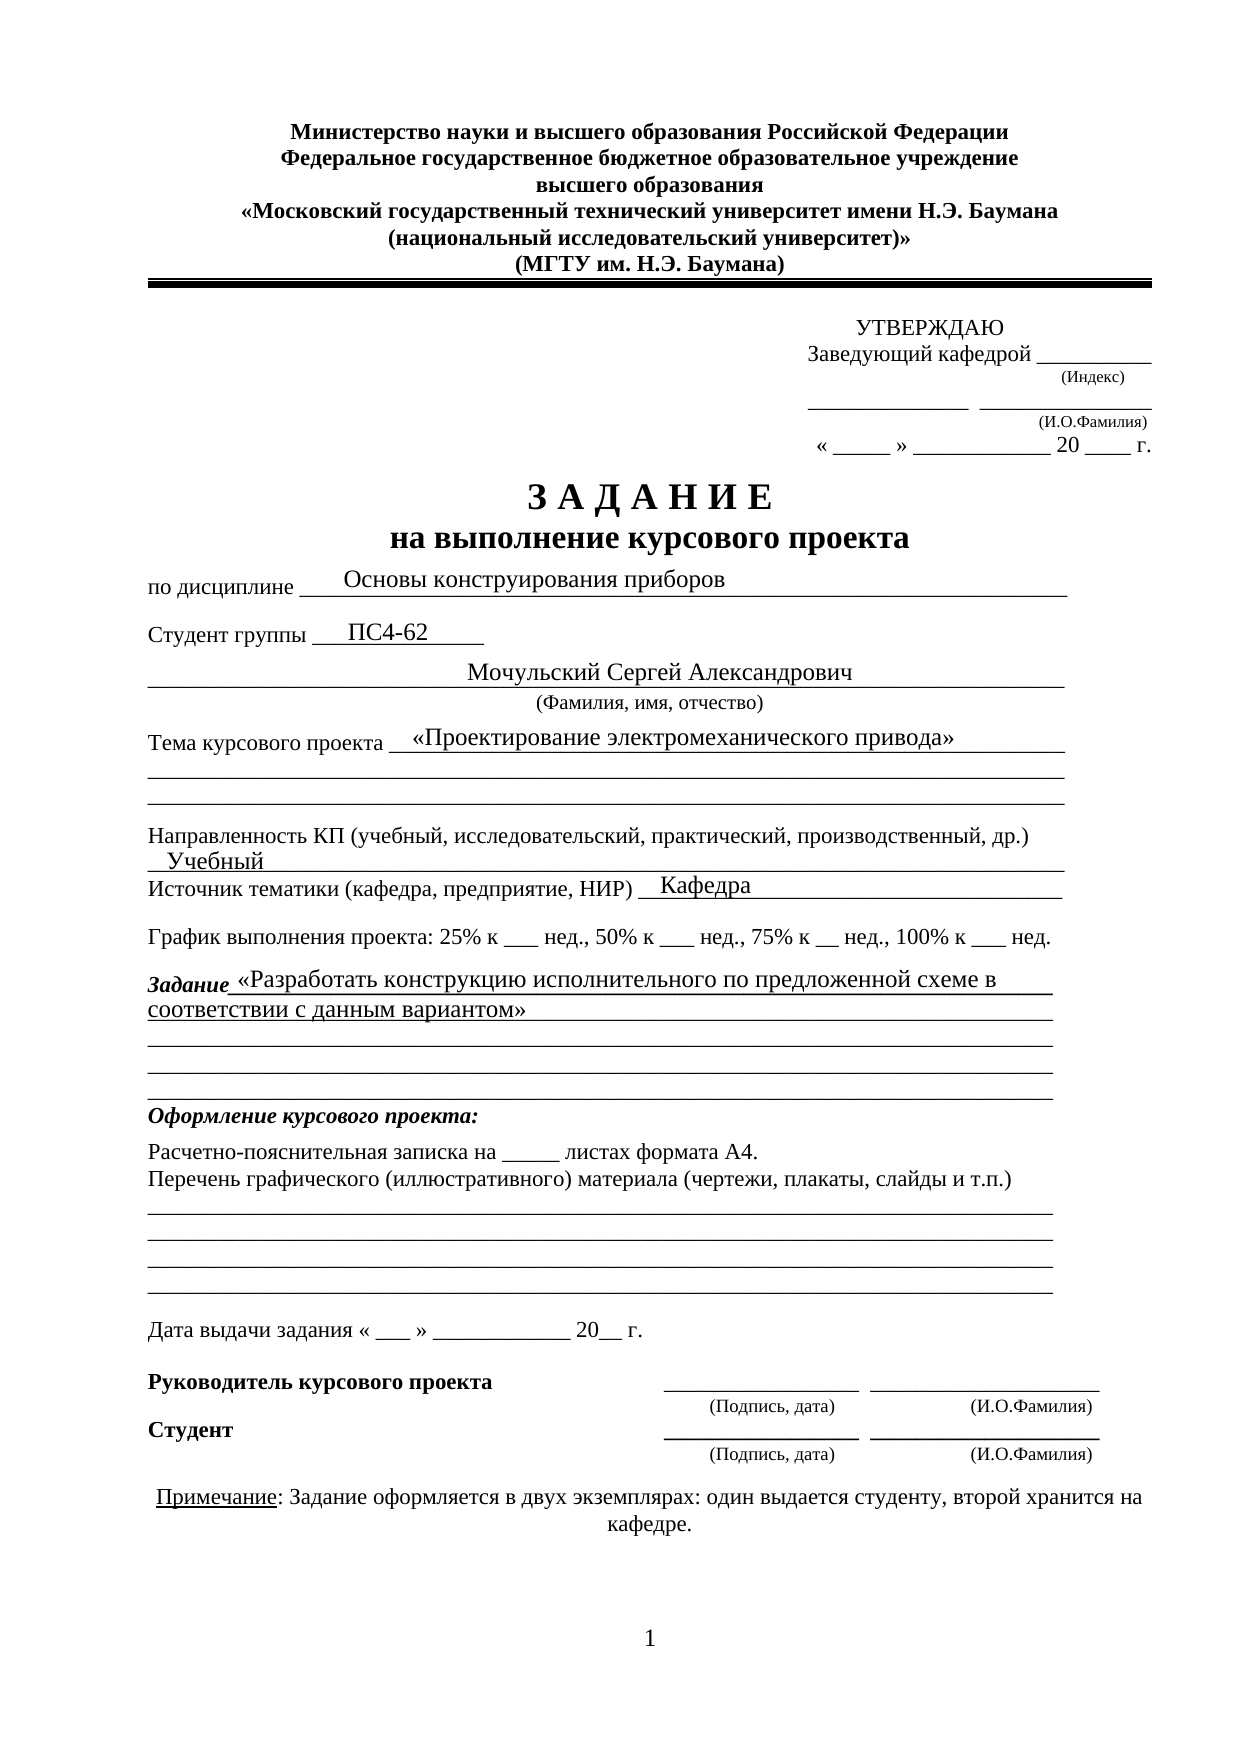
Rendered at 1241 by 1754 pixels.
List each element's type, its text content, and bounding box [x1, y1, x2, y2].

text Примечание: Задание оформляется в двух экземплярах: один выдается студенту, второй хранится на кафедре. [148, 1483, 1152, 1536]
text Расчетно-пояснительная записка на _____ листах формата А4. [148, 1138, 1152, 1165]
text Направленность КП (учебный, исследовательский, практический, производственный, др.) [148, 822, 1152, 848]
text ________________________________________________________________________________ [148, 848, 1152, 875]
text Министерство науки и высшего образования Российской Федерации [148, 118, 1152, 144]
text Федеральное государственное бюджетное образовательное учреждение [148, 144, 1152, 171]
text ________________________________________________________________________________ [148, 755, 1152, 781]
text по дисциплине ___________________________________________________________________ [148, 573, 1152, 599]
text Студент _________________ ____________________ [148, 1416, 1152, 1443]
text _______________________________________________________________________________ [148, 1217, 1152, 1244]
text (Фамилия, имя, отчество) [148, 690, 1152, 714]
text Руководитель курсового проекта _________________ ____________________ [148, 1368, 1152, 1395]
text (национальный исследовательский университет)» [148, 223, 1152, 250]
text _______________________________________________________________________________ [148, 997, 1152, 1023]
text (И.О.Фамилия) [960, 412, 1152, 431]
text Перечень графического (иллюстративного) материала (чертежи, плакаты, слайды и т.п.) [148, 1165, 1152, 1191]
text Дата выдачи задания « ___ » ____________ 20__ г. [148, 1316, 1152, 1342]
text (Подпись, дата) (И.О.Фамилия) [148, 1395, 1093, 1416]
text ________________________________________________________________________________ [148, 664, 1152, 690]
text на выполнение курсового проекта [148, 518, 1152, 556]
text Задание________________________________________________________________________ [148, 971, 1152, 997]
text Источник тематики (кафедра, предприятие, НИР) _____________________________________ [148, 875, 1152, 901]
text _______________________________________________________________________________ [148, 1050, 1152, 1076]
text УТВЕРЖДАЮ [148, 314, 1004, 340]
text _______________________________________________________________________________ [148, 1244, 1152, 1270]
text _______________________________________________________________________________ [148, 1270, 1152, 1296]
text _______________________________________________________________________________ [148, 1191, 1152, 1217]
text ________________________________________________________________________________ [148, 781, 1152, 808]
text ЗАДАНИЕ [148, 474, 1152, 518]
text « _____ » ____________ 20 ____ г. [148, 431, 1152, 458]
text (Подпись, дата) (И.О.Фамилия) [148, 1443, 1093, 1464]
text _______________________________________________________________________________ [148, 1023, 1152, 1050]
text (МГТУ им. Н.Э. Баумана) [148, 250, 1152, 278]
text _______________________________________________________________________________ [148, 1076, 1152, 1102]
text «Московский государственный технический университет имени Н.Э. Баумана [148, 197, 1152, 223]
text Студент группы _______________ [148, 621, 1152, 647]
text ______________ _______________ [148, 386, 1152, 412]
text Тема курсового проекта ___________________________________________________________ [148, 729, 1152, 755]
text Оформление курсового проекта: [148, 1102, 1152, 1129]
text (Индекс) [960, 367, 1152, 386]
text Заведующий кафедрой __________ [148, 340, 1152, 367]
text График выполнения проекта: 25% к ___ нед., 50% к ___ нед., 75% к __ нед., 100% к ___ нед. [148, 923, 1152, 949]
text высшего образования [148, 171, 1152, 197]
